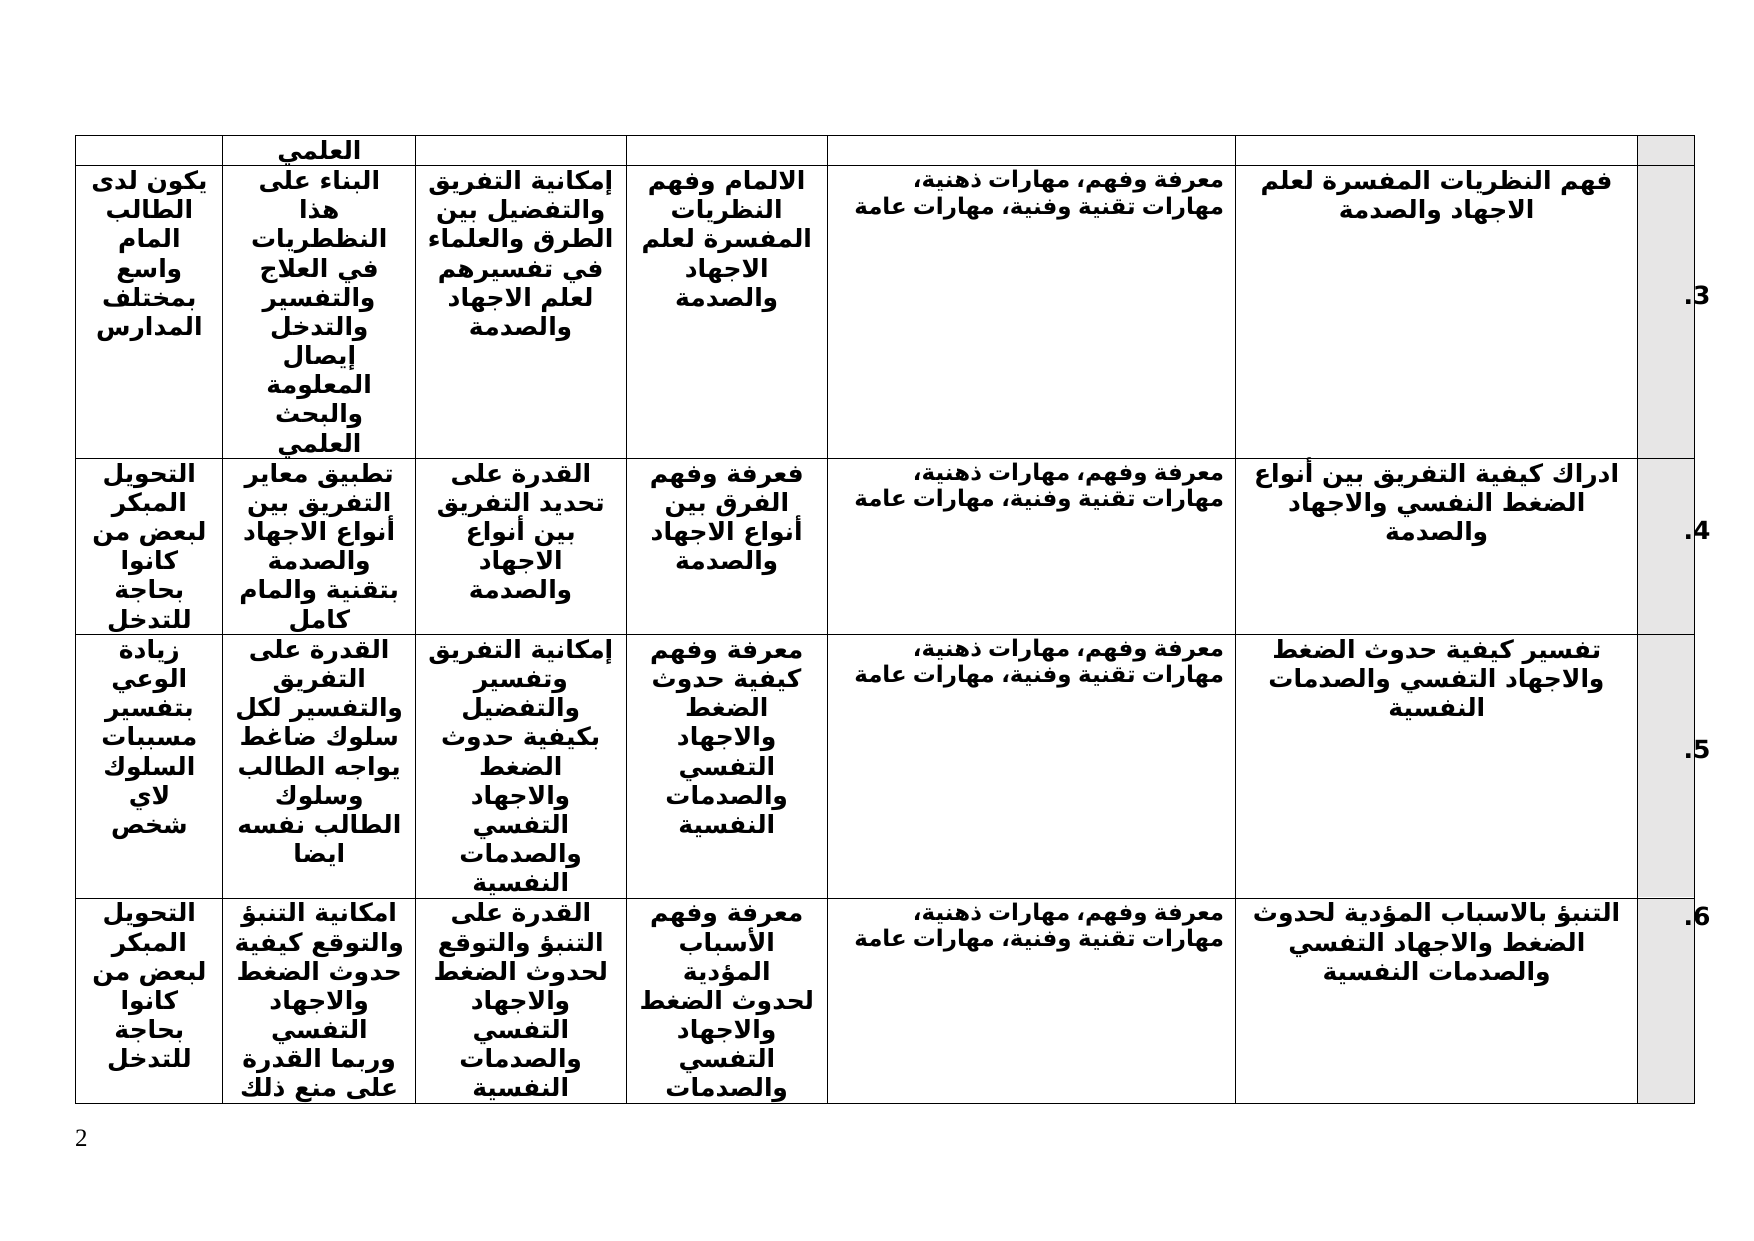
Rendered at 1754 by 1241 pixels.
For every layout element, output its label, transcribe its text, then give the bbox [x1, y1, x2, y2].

table_cell إمكانية التفريق والتفضيل بين الطرق والعلماء في تفسيرهم لعلم الاجهاد والصدمة [416, 166, 626, 458]
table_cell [627, 136, 827, 165]
table_cell القدرة على التفريق والتفسير لكل سلوك ضاغط يواجه الطالب وسلوك الطالب نفسه ايضا [223, 635, 415, 897]
table_cell التحويل المبكر لبعض من كانوا بحاجة للتدخل [76, 459, 222, 634]
table_cell معرفة وفهم، مهارات ذهنية، مهارات تقنية وفنية، مهارات عامة [828, 459, 1235, 634]
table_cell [627, 899, 827, 1103]
table_cell معرفة وفهم كيفية حدوث الضغط والاجهاد التفسي والصدمات النفسية [627, 635, 827, 897]
table_cell القدرة على تحديد التفريق بين أنواع الاجهاد والصدمة [416, 459, 626, 634]
table_cell [1638, 166, 1694, 458]
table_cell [1236, 899, 1637, 1103]
table_cell تطبيق معاير التفريق بين أنواع الاجهاد والصدمة بتقنية والمام كامل [223, 459, 415, 634]
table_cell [223, 899, 415, 1103]
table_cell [416, 899, 626, 1103]
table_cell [76, 899, 222, 1103]
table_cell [1236, 136, 1637, 165]
table_cell [1638, 459, 1694, 634]
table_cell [828, 136, 1235, 165]
table_cell فهم النظريات المفسرة لعلم الاجهاد والصدمة [1236, 166, 1637, 458]
table_cell ادراك كيفية التفريق بين أنواع الضغط النفسي والاجهاد والصدمة [1236, 459, 1637, 634]
table_cell الالمام وفهم النظريات المفسرة لعلم الاجهاد والصدمة [627, 166, 827, 458]
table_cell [416, 136, 626, 165]
table_cell [1638, 136, 1694, 165]
table_cell إمكانية التفريق وتفسير والتفضيل بكيفية حدوث الضغط والاجهاد التفسي والصدمات النفسية [416, 635, 626, 897]
table_cell تفسير كيفية حدوث الضغط والاجهاد التفسي والصدمات النفسية [1236, 635, 1637, 897]
table_cell [1638, 899, 1694, 1103]
table_cell [76, 136, 222, 165]
table_cell فعرفة وفهم الفرق بين أنواع الاجهاد والصدمة [627, 459, 827, 634]
table_cell معرفة وفهم، مهارات ذهنية، مهارات تقنية وفنية، مهارات عامة [828, 166, 1235, 458]
table_cell البناء على هذا النظطريات في العلاج والتفسير والتدخل إيصال المعلومة والبحث العلمي [223, 166, 415, 458]
table_cell [1638, 635, 1694, 897]
table_cell زيادة الوعي بتفسير مسببات السلوك لاي شخص [76, 635, 222, 897]
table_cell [223, 136, 415, 165]
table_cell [828, 899, 1235, 1103]
table_cell معرفة وفهم، مهارات ذهنية، مهارات تقنية وفنية، مهارات عامة [828, 635, 1235, 897]
table_cell يكون لدى الطالب المام واسع بمختلف المدارس [76, 166, 222, 458]
